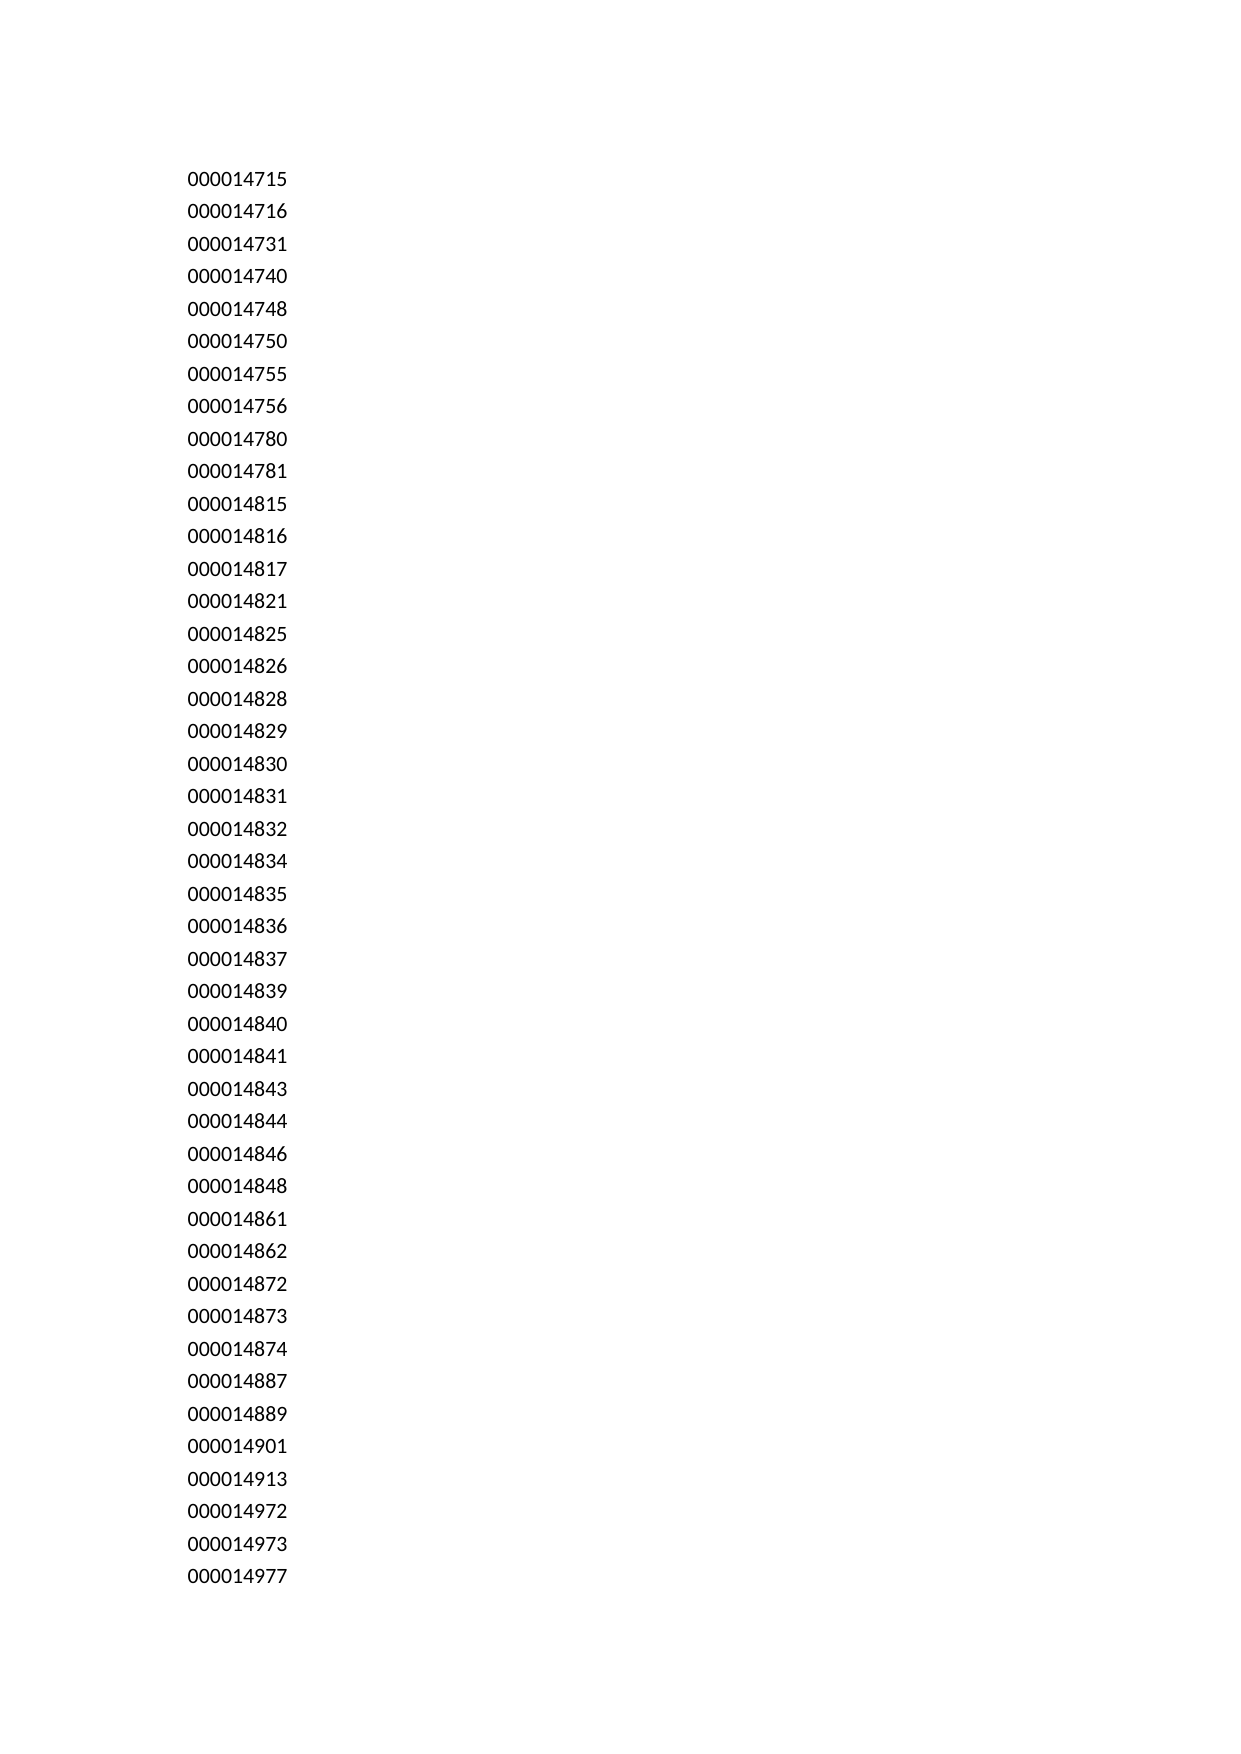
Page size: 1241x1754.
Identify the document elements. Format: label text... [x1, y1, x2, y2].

text 000014780 [187, 422, 1053, 454]
text 000014825 [187, 617, 1053, 649]
text 000014977 [187, 1559, 1053, 1592]
text 000014844 [187, 1104, 1053, 1137]
text 000014815 [187, 487, 1053, 519]
text 000014830 [187, 747, 1053, 779]
text 000014837 [187, 942, 1053, 974]
text 000014841 [187, 1039, 1053, 1072]
text 000014755 [187, 357, 1053, 389]
text 000014846 [187, 1137, 1053, 1169]
text 000014836 [187, 909, 1053, 942]
text 000014973 [187, 1527, 1053, 1559]
text 000014848 [187, 1169, 1053, 1202]
text 000014873 [187, 1299, 1053, 1332]
text 000014861 [187, 1202, 1053, 1234]
text 000014834 [187, 844, 1053, 877]
text 000014731 [187, 227, 1053, 259]
text 000014821 [187, 584, 1053, 617]
text 000014826 [187, 649, 1053, 682]
text 000014874 [187, 1332, 1053, 1364]
text 000014829 [187, 714, 1053, 747]
text 000014716 [187, 194, 1053, 227]
text 000014828 [187, 682, 1053, 714]
text 000014901 [187, 1429, 1053, 1462]
text 000014756 [187, 389, 1053, 422]
text 000014972 [187, 1494, 1053, 1527]
text 000014887 [187, 1364, 1053, 1397]
text 000014816 [187, 519, 1053, 552]
text 000014748 [187, 292, 1053, 324]
text 000014872 [187, 1267, 1053, 1299]
text 000014831 [187, 779, 1053, 812]
text 000014750 [187, 324, 1053, 357]
text 000014835 [187, 877, 1053, 909]
text 000014832 [187, 812, 1053, 844]
text 000014843 [187, 1072, 1053, 1104]
text 000014839 [187, 974, 1053, 1007]
text 000014817 [187, 552, 1053, 584]
text 000014740 [187, 259, 1053, 292]
text 000014889 [187, 1397, 1053, 1429]
text 000014781 [187, 454, 1053, 487]
text 000014840 [187, 1007, 1053, 1039]
text 000014913 [187, 1462, 1053, 1494]
text 000014715 [187, 162, 1053, 194]
text 000014862 [187, 1234, 1053, 1267]
